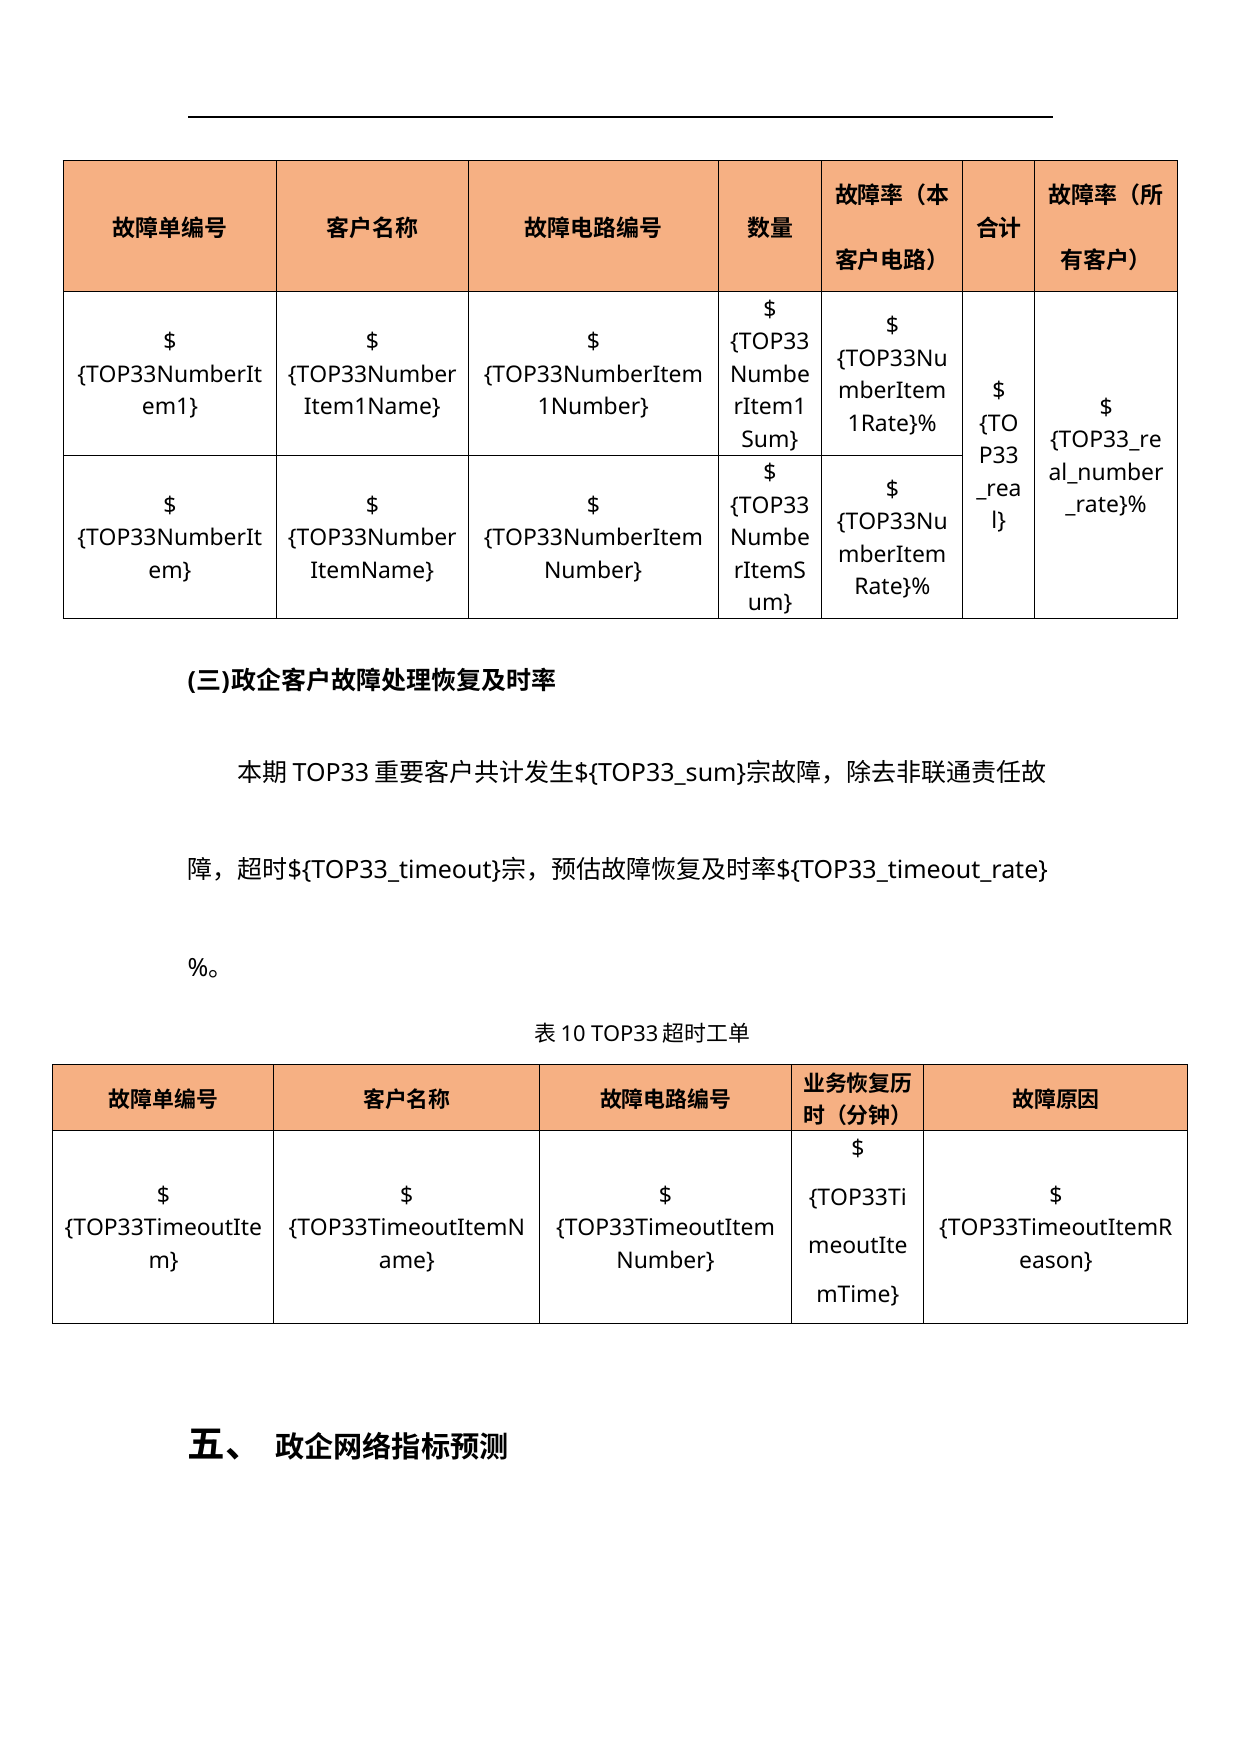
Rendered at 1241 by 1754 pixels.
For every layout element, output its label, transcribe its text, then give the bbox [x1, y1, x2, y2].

text 本期TOP33重要客户共计发生${TOP33_sum}宗故障，除去非联通责任故障，超时${TOP33_timeout}宗，预估故障恢复及时率${TOP33_timeout_rate}%。 [187, 738, 1053, 998]
table_cell ${TOP33TimeoutItemTime} [792, 1131, 923, 1322]
list 表10 TOP33超时工单 [231, 1016, 1053, 1048]
table_cell ${TOP33TimeoutItemName} [274, 1131, 539, 1322]
table_header 业务恢复历时（分钟） [792, 1065, 923, 1130]
table_cell ${TOP33_real_number_rate}% [1035, 292, 1177, 618]
table_cell ${TOP33NumberItem1Number} [469, 292, 718, 454]
subtitle 政企网络指标预测 [187, 1408, 1053, 1473]
table_cell ${TOP33NumberItemName} [277, 456, 468, 618]
table_header 故障率（本客户电路） [822, 161, 962, 291]
table_cell ${TOP33NumberItemRate}% [822, 456, 962, 618]
subtitle 政企客户故障处理恢复及时率 [187, 646, 1053, 711]
table_cell ${TOP33TimeoutItem} [53, 1131, 273, 1322]
table_cell ${TOP33NumberItem1Name} [277, 292, 468, 454]
table_header 数量 [719, 161, 821, 291]
table_header 故障率（所有客户） [1035, 161, 1177, 291]
table_cell ${TOP33NumberItemNumber} [469, 456, 718, 618]
table_cell ${TOP33_real} [963, 292, 1034, 618]
table_cell ${TOP33NumberItem1Rate}% [822, 292, 962, 454]
table_header 故障电路编号 [469, 161, 718, 291]
table_header 故障原因 [924, 1065, 1187, 1130]
table_header 故障电路编号 [540, 1065, 791, 1130]
table_header 客户名称 [277, 161, 468, 291]
table_cell ${TOP33TimeoutItemNumber} [540, 1131, 791, 1322]
table_cell ${TOP33NumberItem} [64, 456, 276, 618]
table_header 合计 [963, 161, 1034, 291]
table_cell ${TOP33NumberItem1Sum} [719, 292, 821, 454]
table_cell ${TOP33NumberItemSum} [719, 456, 821, 618]
table_header 故障单编号 [64, 161, 276, 291]
table_cell ${TOP33NumberItem1} [64, 292, 276, 454]
table_cell ${TOP33TimeoutItemReason} [924, 1131, 1187, 1322]
table_header 故障单编号 [53, 1065, 273, 1130]
table_header 客户名称 [274, 1065, 539, 1130]
